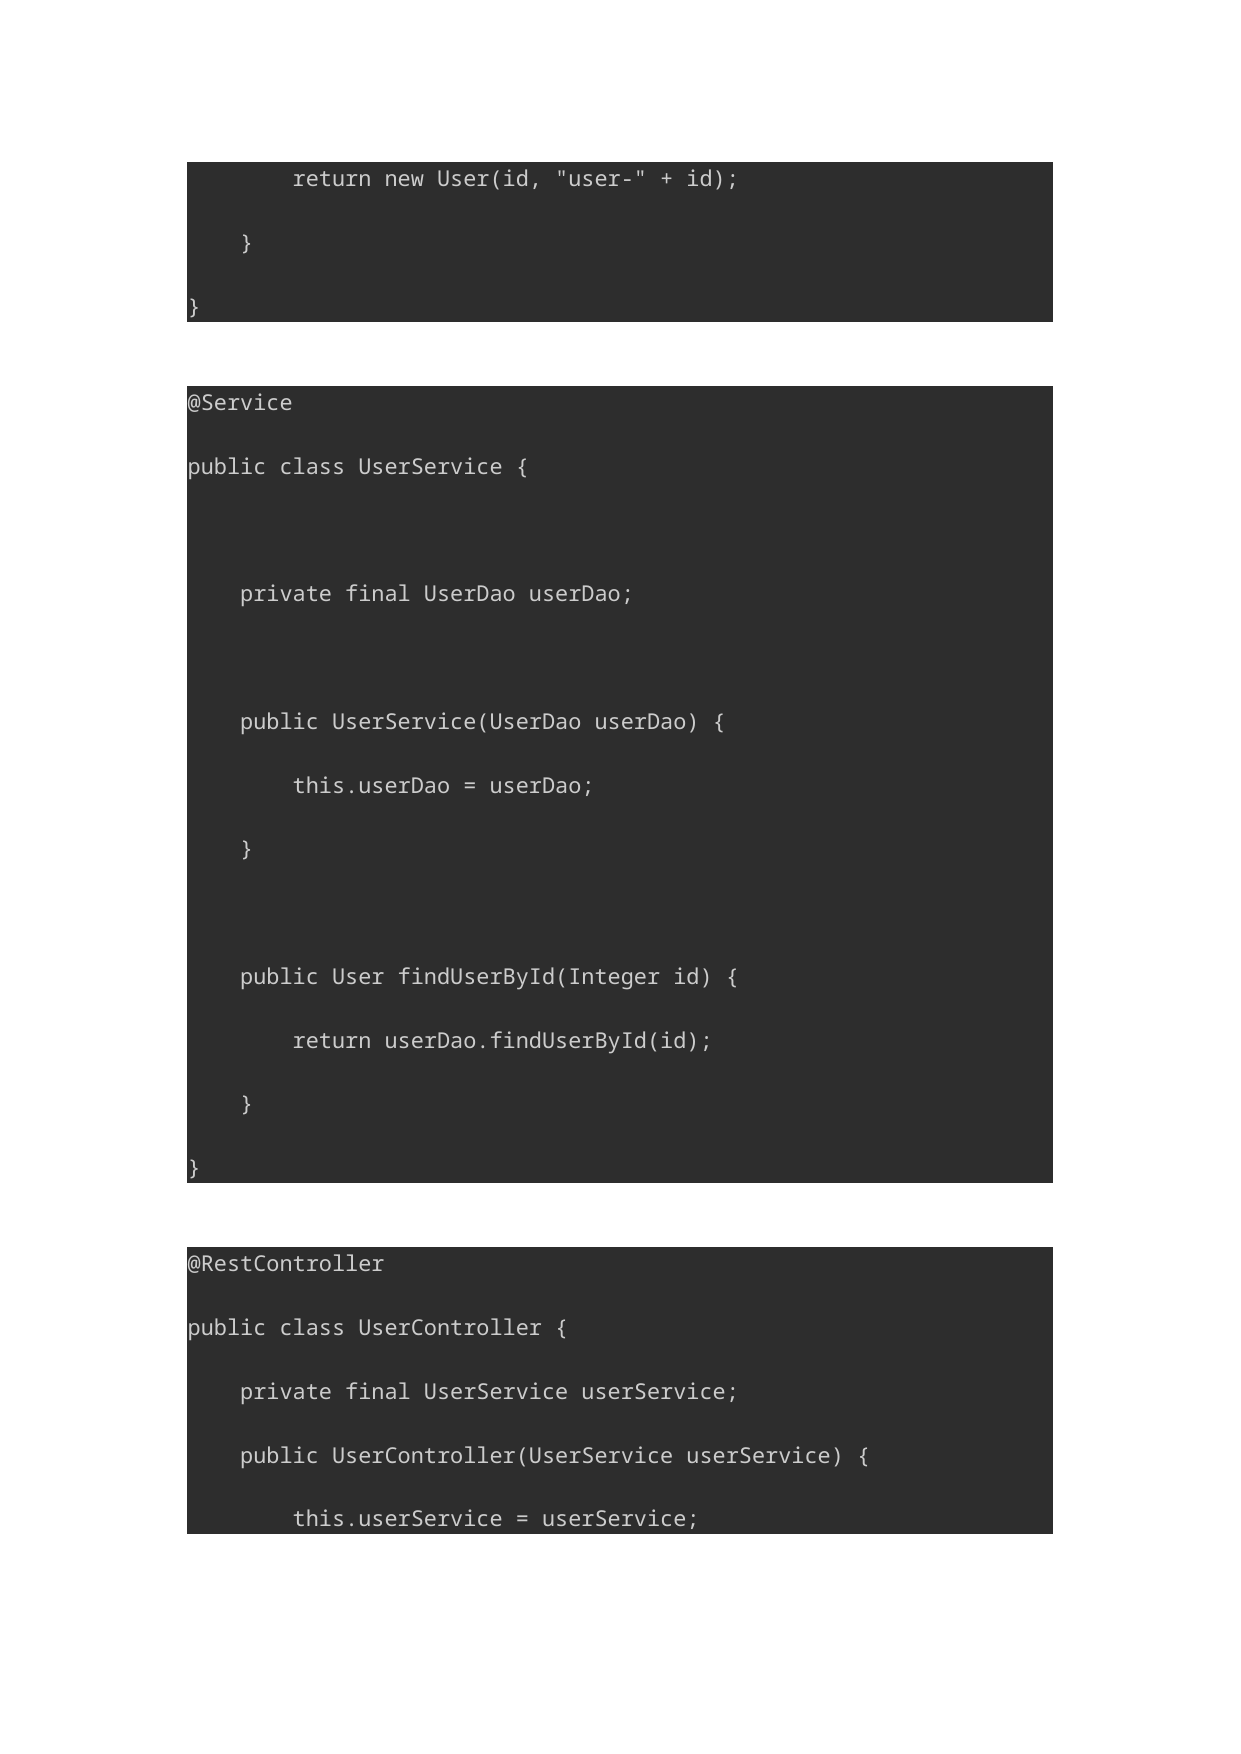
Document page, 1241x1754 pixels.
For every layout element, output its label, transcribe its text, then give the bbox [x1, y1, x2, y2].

text @RestController [187, 1247, 1053, 1279]
text public class UserService { [187, 449, 1053, 482]
text @Service [187, 386, 1053, 418]
text } [187, 1151, 1053, 1183]
text } [187, 226, 1053, 258]
text } [187, 1087, 1053, 1119]
text private final UserService userService; [187, 1374, 1053, 1407]
text return new User(id, "user-" + id); [187, 162, 1053, 194]
text this.userService = userService; [187, 1502, 1053, 1534]
text public UserService(UserDao userDao) { [187, 704, 1053, 737]
text public User findUserById(Integer id) { [187, 959, 1053, 992]
text public UserController(UserService userService) { [187, 1438, 1053, 1471]
text } [187, 832, 1053, 864]
text } [187, 289, 1053, 322]
text this.userDao = userDao; [187, 768, 1053, 801]
text public class UserController { [187, 1311, 1053, 1343]
text private final UserDao userDao; [187, 577, 1053, 609]
text return userDao.findUserById(id); [187, 1023, 1053, 1056]
